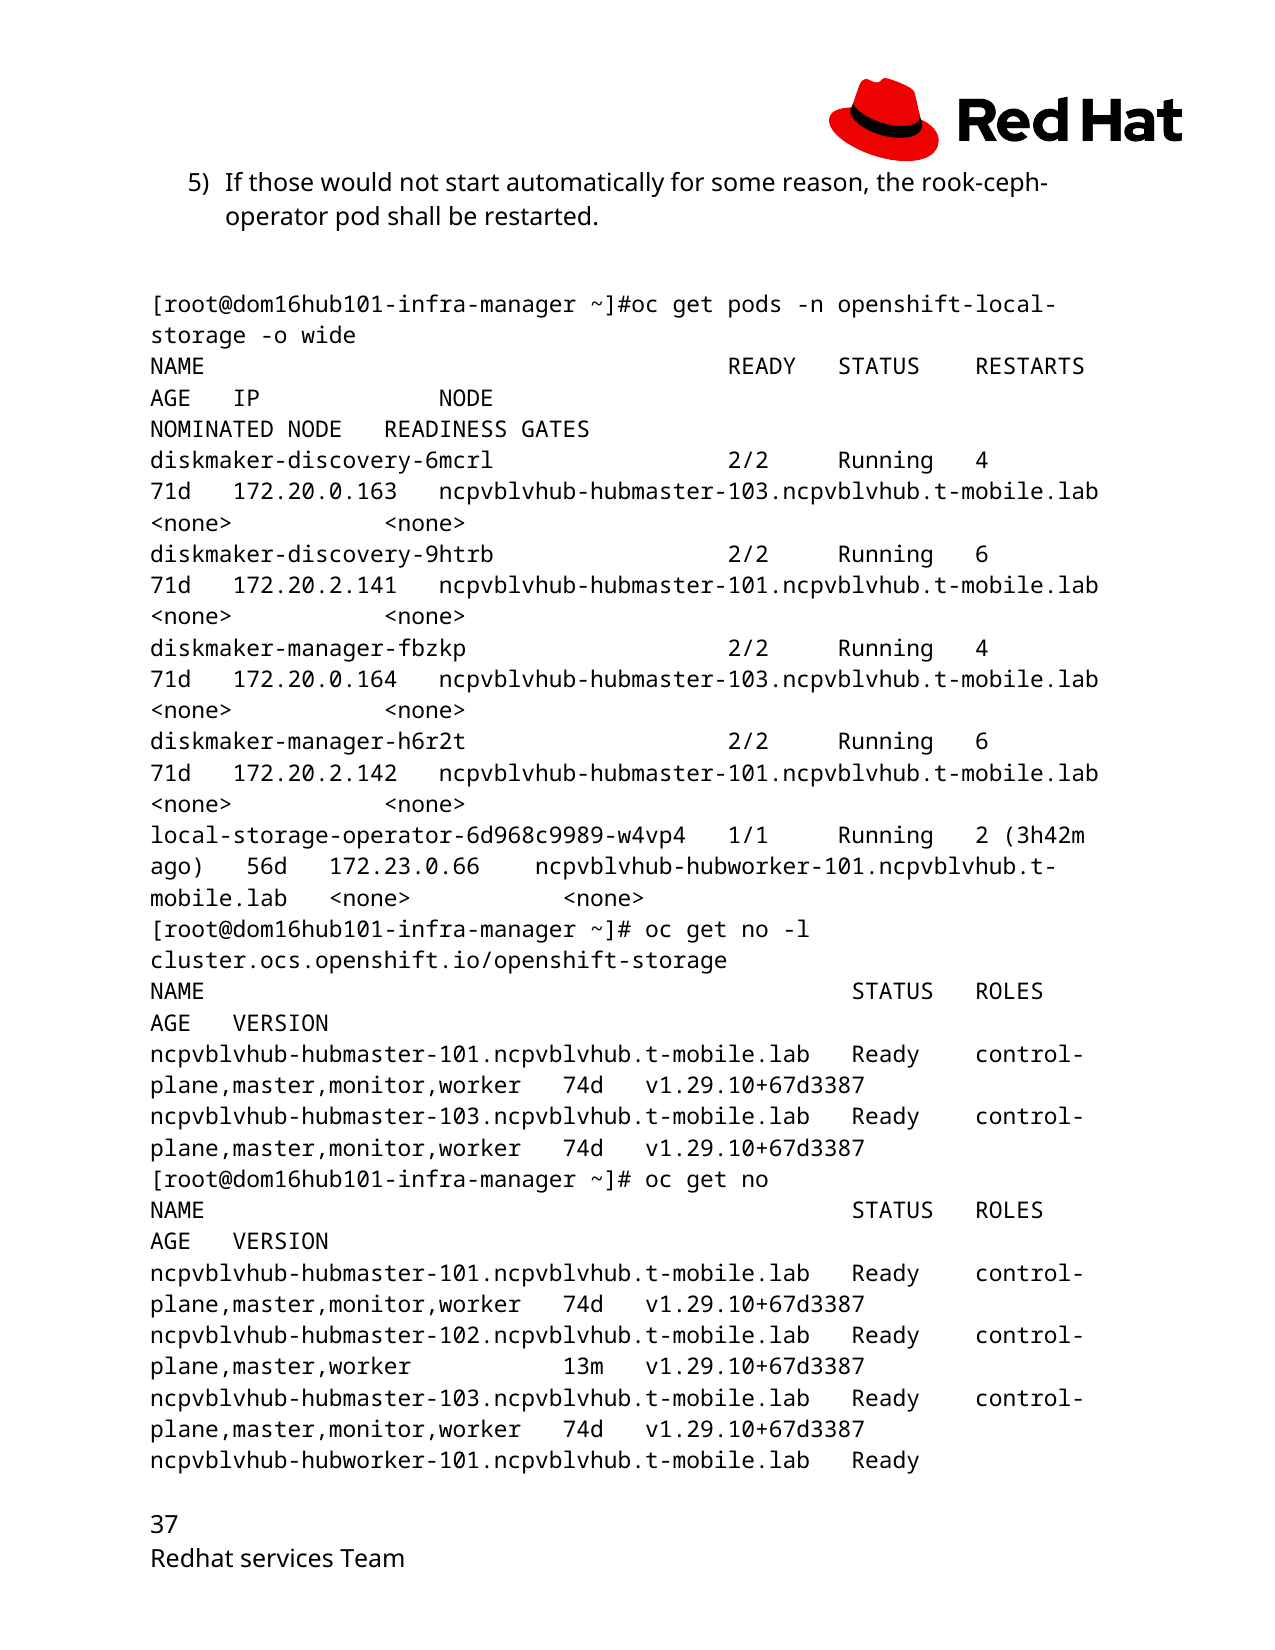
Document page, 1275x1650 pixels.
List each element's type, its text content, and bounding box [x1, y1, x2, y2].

picture [825, 74, 1186, 165]
list If those would not start automatically for some reason, the rook-ceph-operator pod shall be restarted. [187, 165, 1125, 233]
